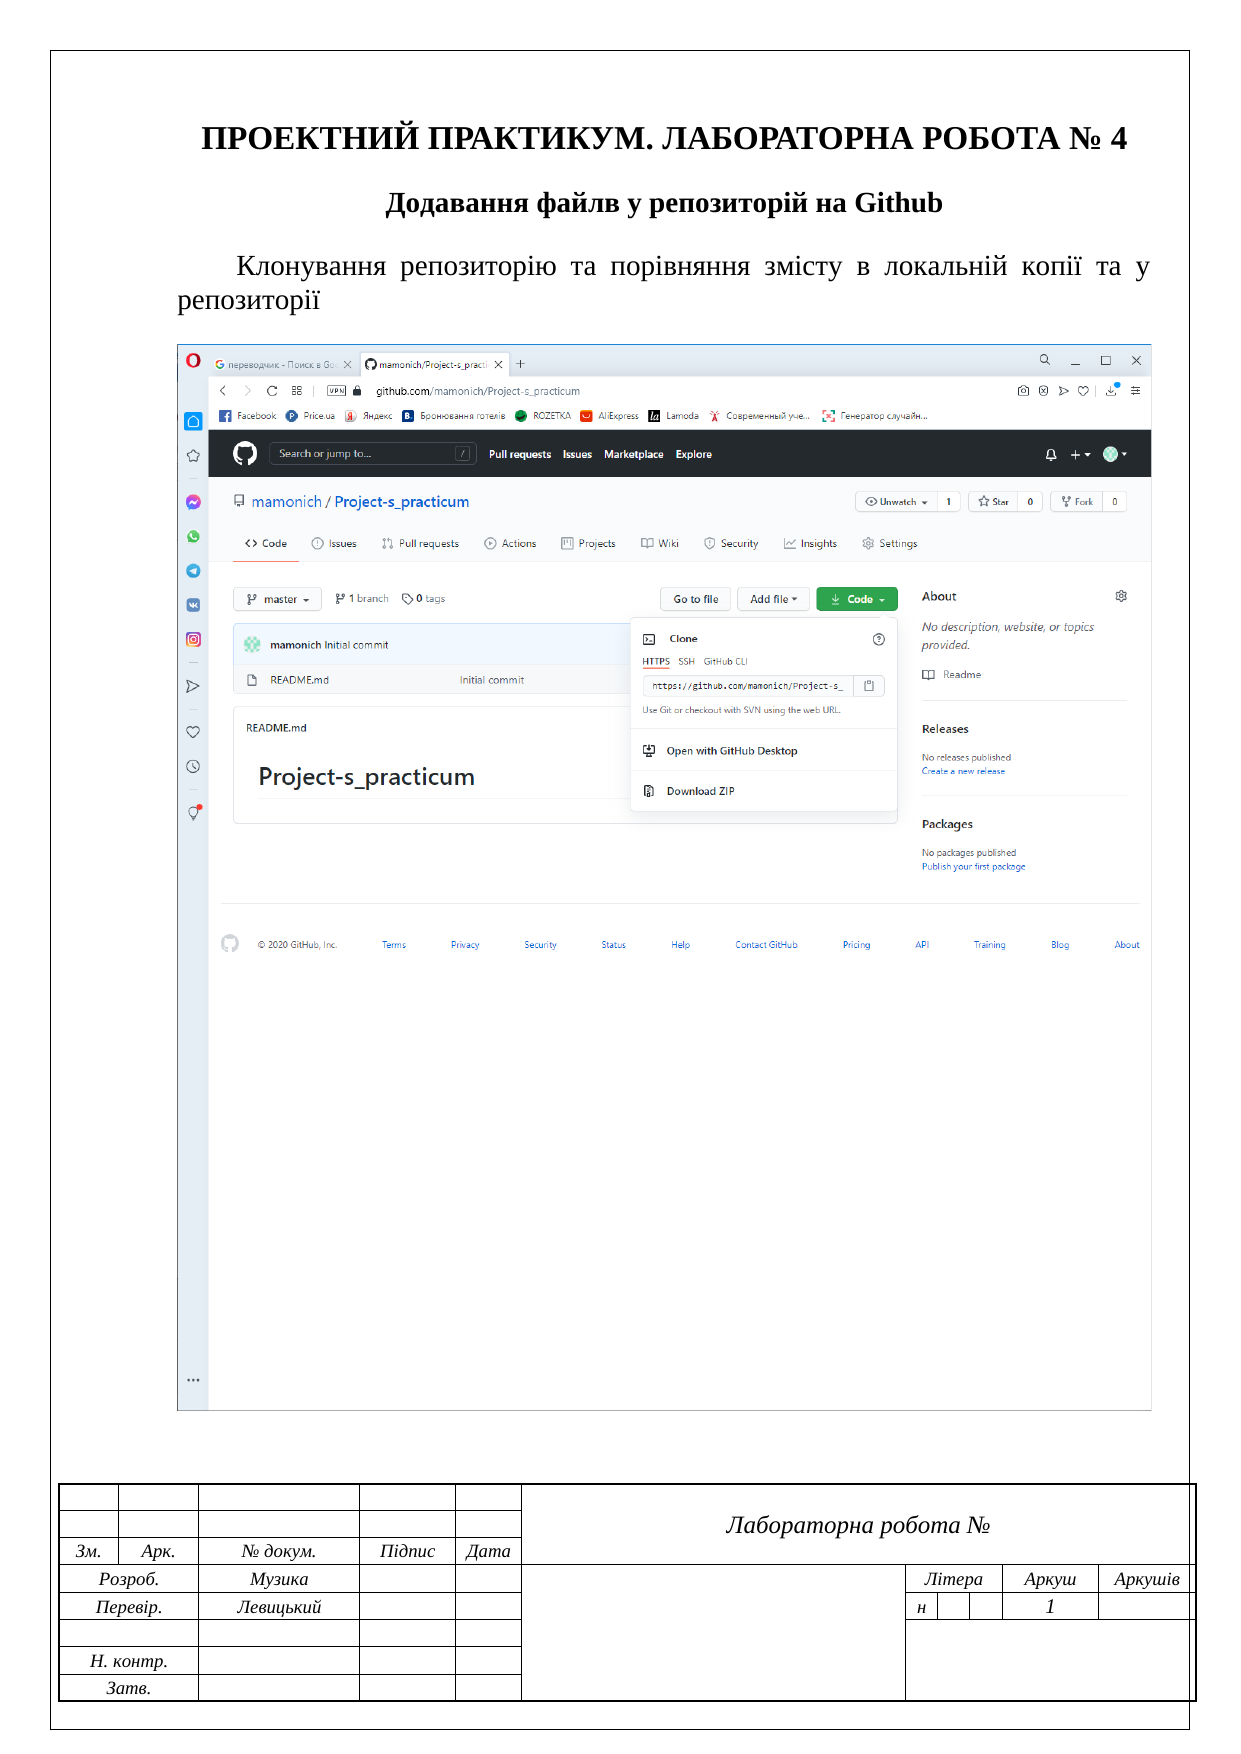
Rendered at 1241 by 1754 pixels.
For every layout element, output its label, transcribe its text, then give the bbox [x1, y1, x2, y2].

text Додавання файлв у репозиторій на Github [177, 186, 1152, 219]
text Клонування репозиторію та порівняння змісту в локальній копії та у репозиторії [177, 248, 1152, 315]
picture [177, 344, 1152, 1411]
text ПРОЕКТНИЙ ПРАКТИКУМ. ЛАБОРАТОРНА РОБОТА № 4 [177, 118, 1152, 156]
